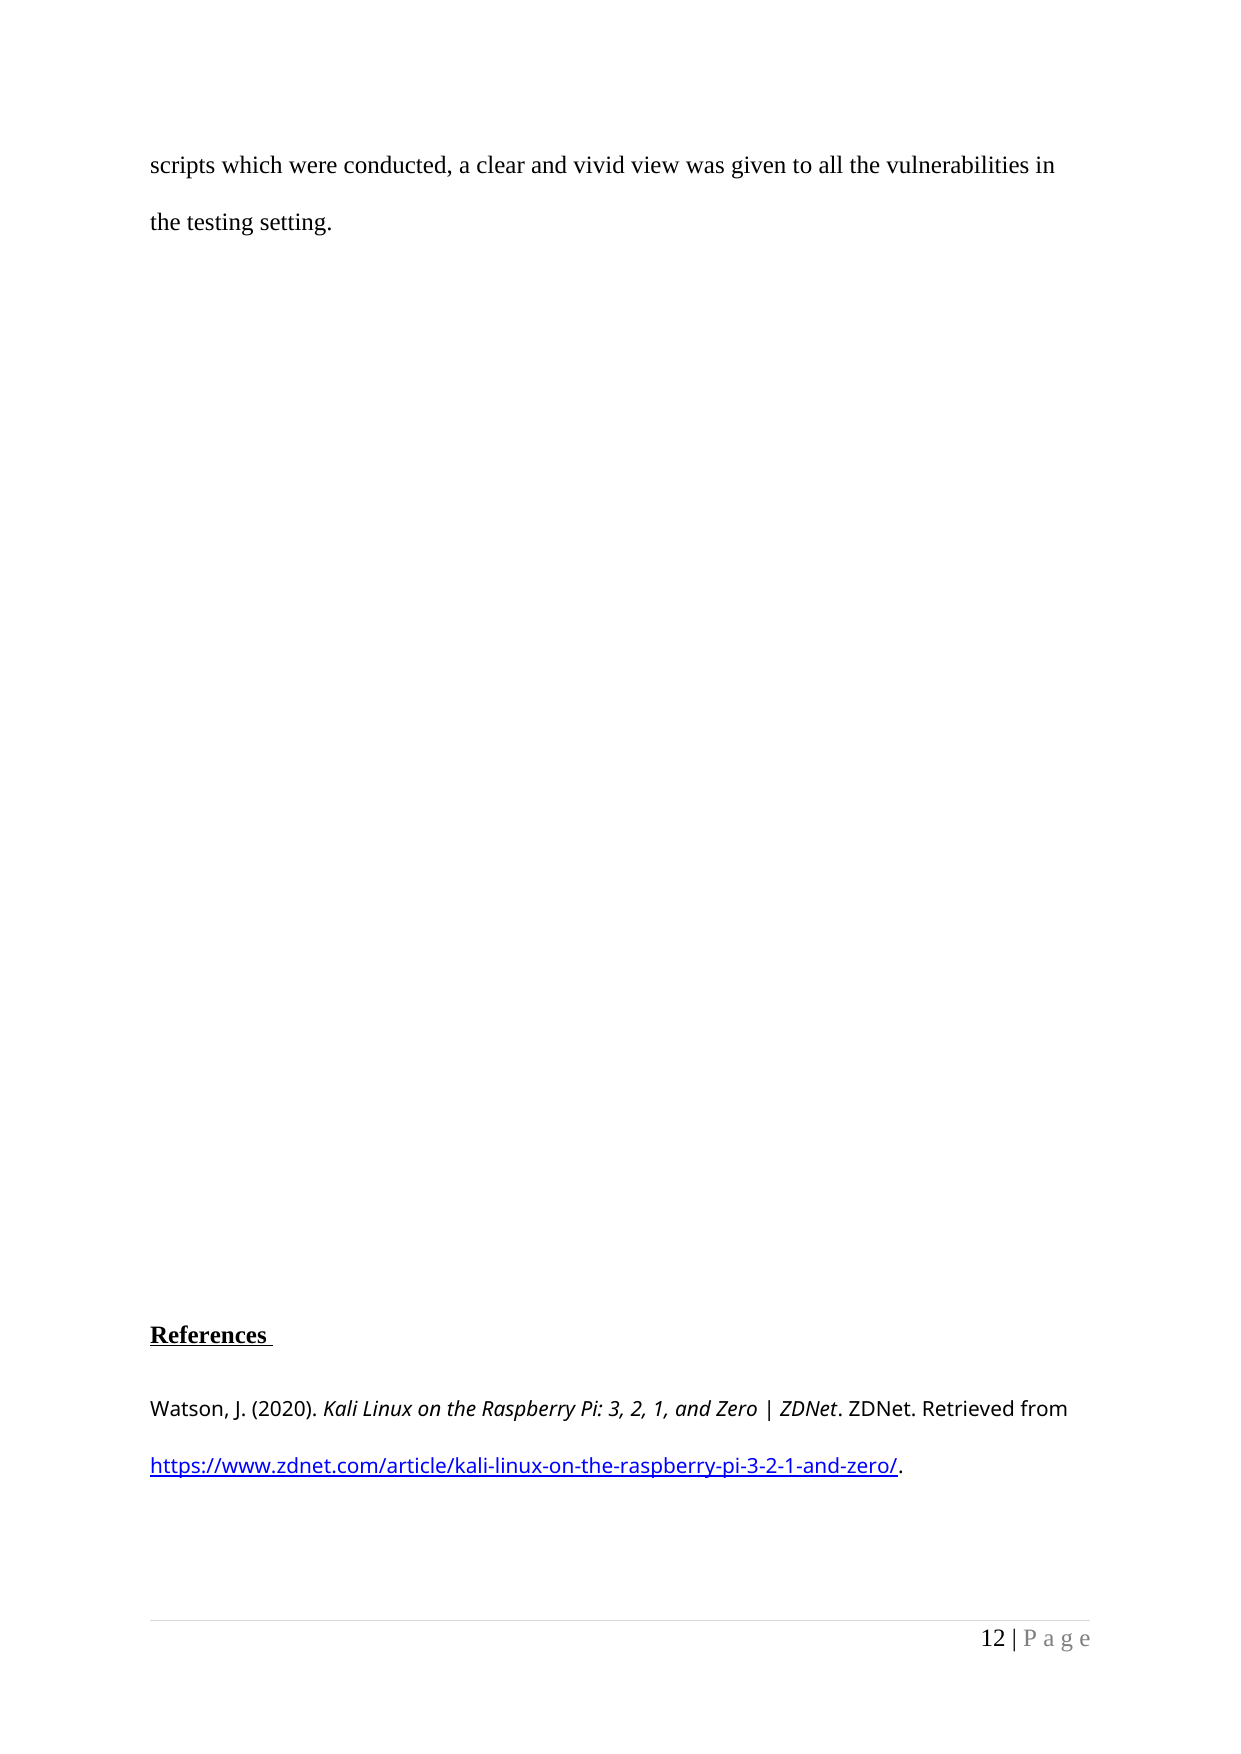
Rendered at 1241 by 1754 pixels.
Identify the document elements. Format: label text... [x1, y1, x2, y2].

text References [150, 1320, 1090, 1349]
